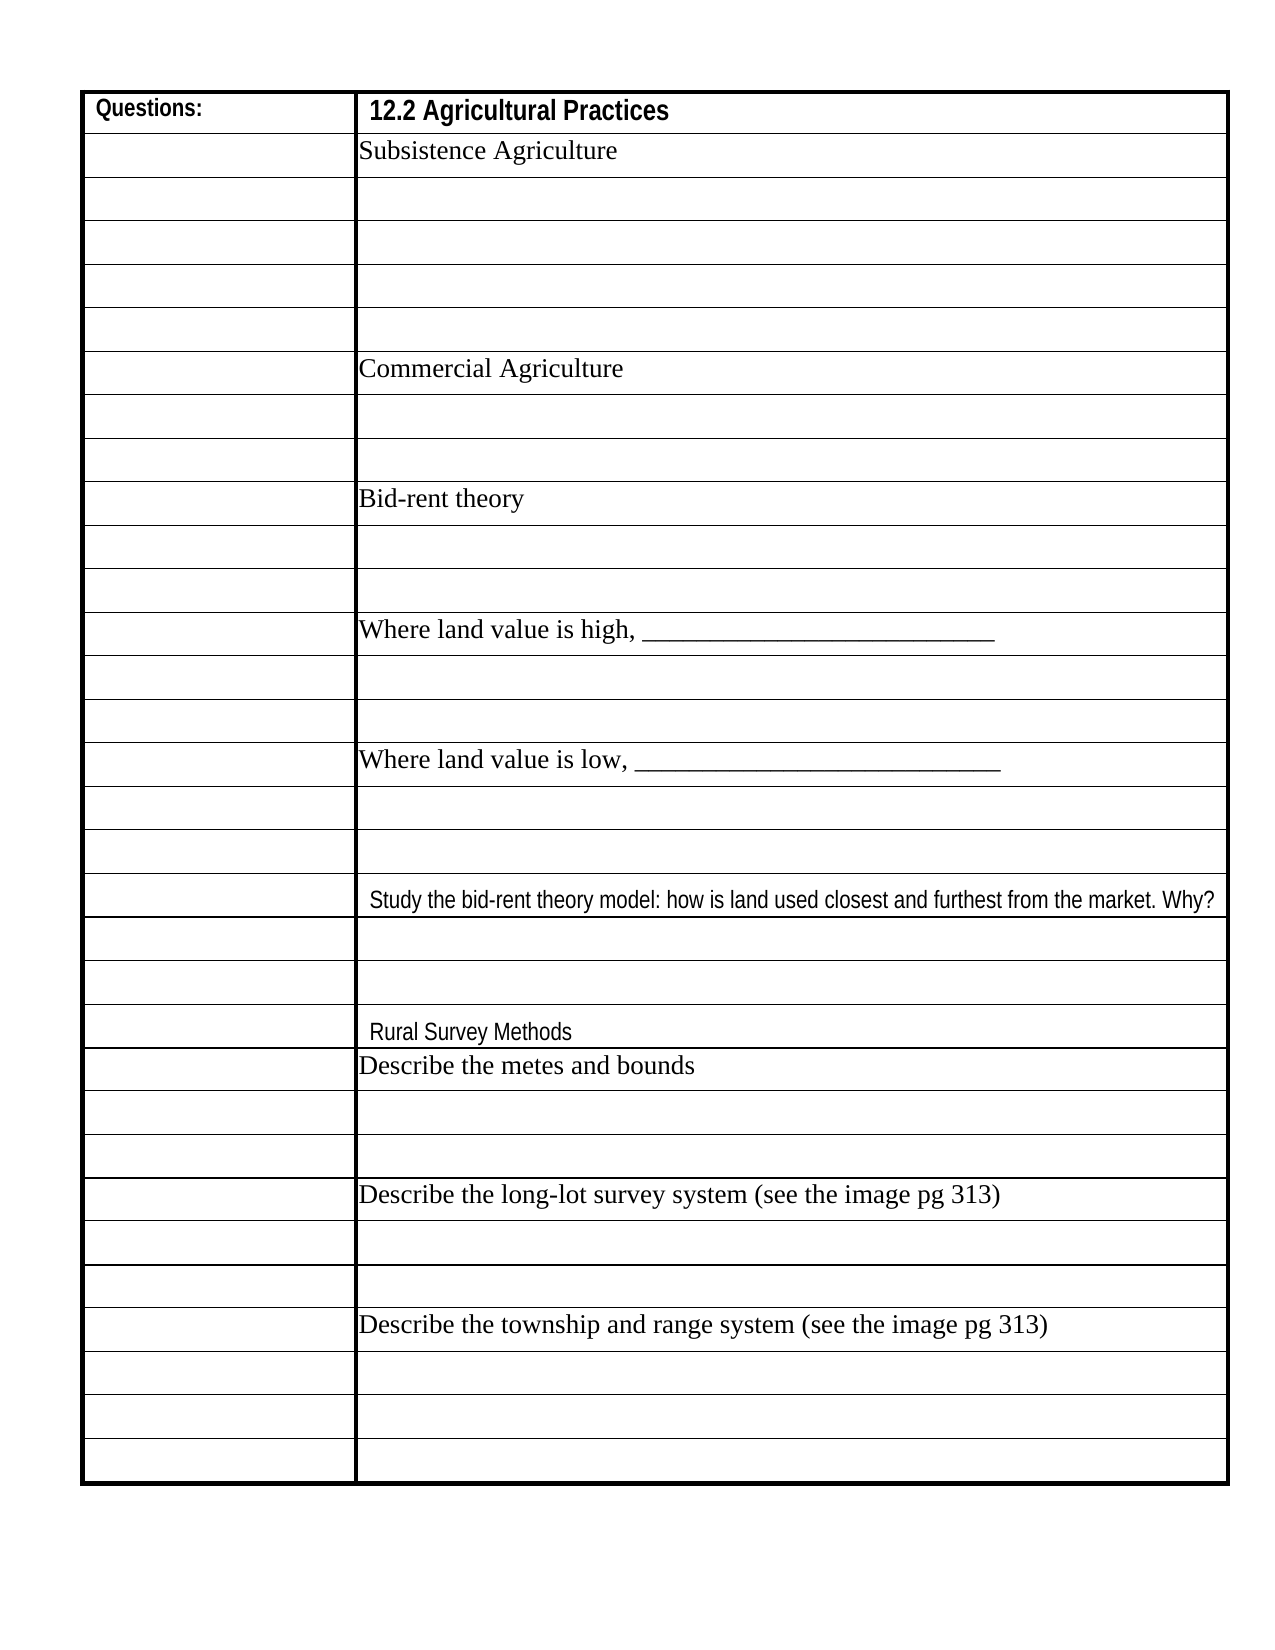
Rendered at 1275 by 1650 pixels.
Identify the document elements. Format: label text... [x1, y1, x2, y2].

table_cell [85, 569, 354, 612]
table_cell Where land value is high, __________________________ [358, 613, 1226, 655]
table_cell [85, 1439, 354, 1481]
table_cell [85, 439, 354, 481]
table_cell [85, 918, 354, 960]
table_cell [358, 439, 1226, 481]
table_cell [358, 1091, 1226, 1134]
table_cell [358, 1266, 1226, 1307]
table_cell [85, 308, 354, 351]
table_cell Describe the metes and bounds [358, 1049, 1226, 1090]
table_cell [85, 1308, 354, 1351]
table_cell [85, 1135, 354, 1177]
table_cell [85, 482, 354, 525]
table_cell [85, 1179, 354, 1220]
table_cell Rural Survey Methods [358, 1005, 1226, 1047]
table_cell [358, 308, 1226, 351]
table_cell [358, 787, 1226, 829]
table_cell Where land value is low, ___________________________ [358, 743, 1226, 786]
table_cell Subsistence Agriculture [358, 134, 1226, 177]
table_cell [358, 526, 1226, 568]
table_cell [358, 1135, 1226, 1177]
table_cell Commercial Agriculture [358, 352, 1226, 394]
table_cell Study the bid-rent theory model: how is land used closest and furthest from the market. Why? [358, 874, 1226, 916]
table_cell [358, 265, 1226, 307]
table_cell [85, 1091, 354, 1134]
table_cell [85, 1221, 354, 1264]
table_cell [358, 221, 1226, 264]
table_cell [358, 569, 1226, 612]
table_cell Bid-rent theory [358, 482, 1226, 525]
table_cell [85, 134, 354, 177]
table_cell [85, 830, 354, 873]
table_cell [358, 918, 1226, 960]
table_header Questions: [85, 94, 354, 133]
table_cell [358, 1221, 1226, 1264]
table_cell [85, 656, 354, 699]
table_cell [85, 1395, 354, 1438]
table_cell [358, 656, 1226, 699]
table_cell [85, 787, 354, 829]
table_cell [85, 1352, 354, 1394]
table_cell [85, 526, 354, 568]
table_cell [85, 700, 354, 742]
table_cell [85, 1266, 354, 1307]
table_cell [358, 395, 1226, 438]
table_cell [85, 1005, 354, 1047]
table_cell Describe the long-lot survey system (see the image pg 313) [358, 1179, 1226, 1220]
table_cell [85, 874, 354, 916]
table_cell [85, 961, 354, 1003]
table_cell [358, 1352, 1226, 1394]
table_cell Describe the township and range system (see the image pg 313) [358, 1308, 1226, 1351]
table_cell [85, 1049, 354, 1090]
table_cell [85, 352, 354, 394]
table_cell [85, 613, 354, 655]
table_header 12.2 Agricultural Practices [358, 94, 1226, 133]
table_cell [358, 178, 1226, 220]
table_cell [85, 743, 354, 786]
table_cell [358, 1439, 1226, 1481]
table_cell [85, 221, 354, 264]
table_cell [358, 961, 1226, 1003]
table_cell [358, 1395, 1226, 1438]
table_cell [358, 830, 1226, 873]
table_cell [85, 178, 354, 220]
table_cell [85, 265, 354, 307]
table_cell [358, 700, 1226, 742]
table_cell [85, 395, 354, 438]
